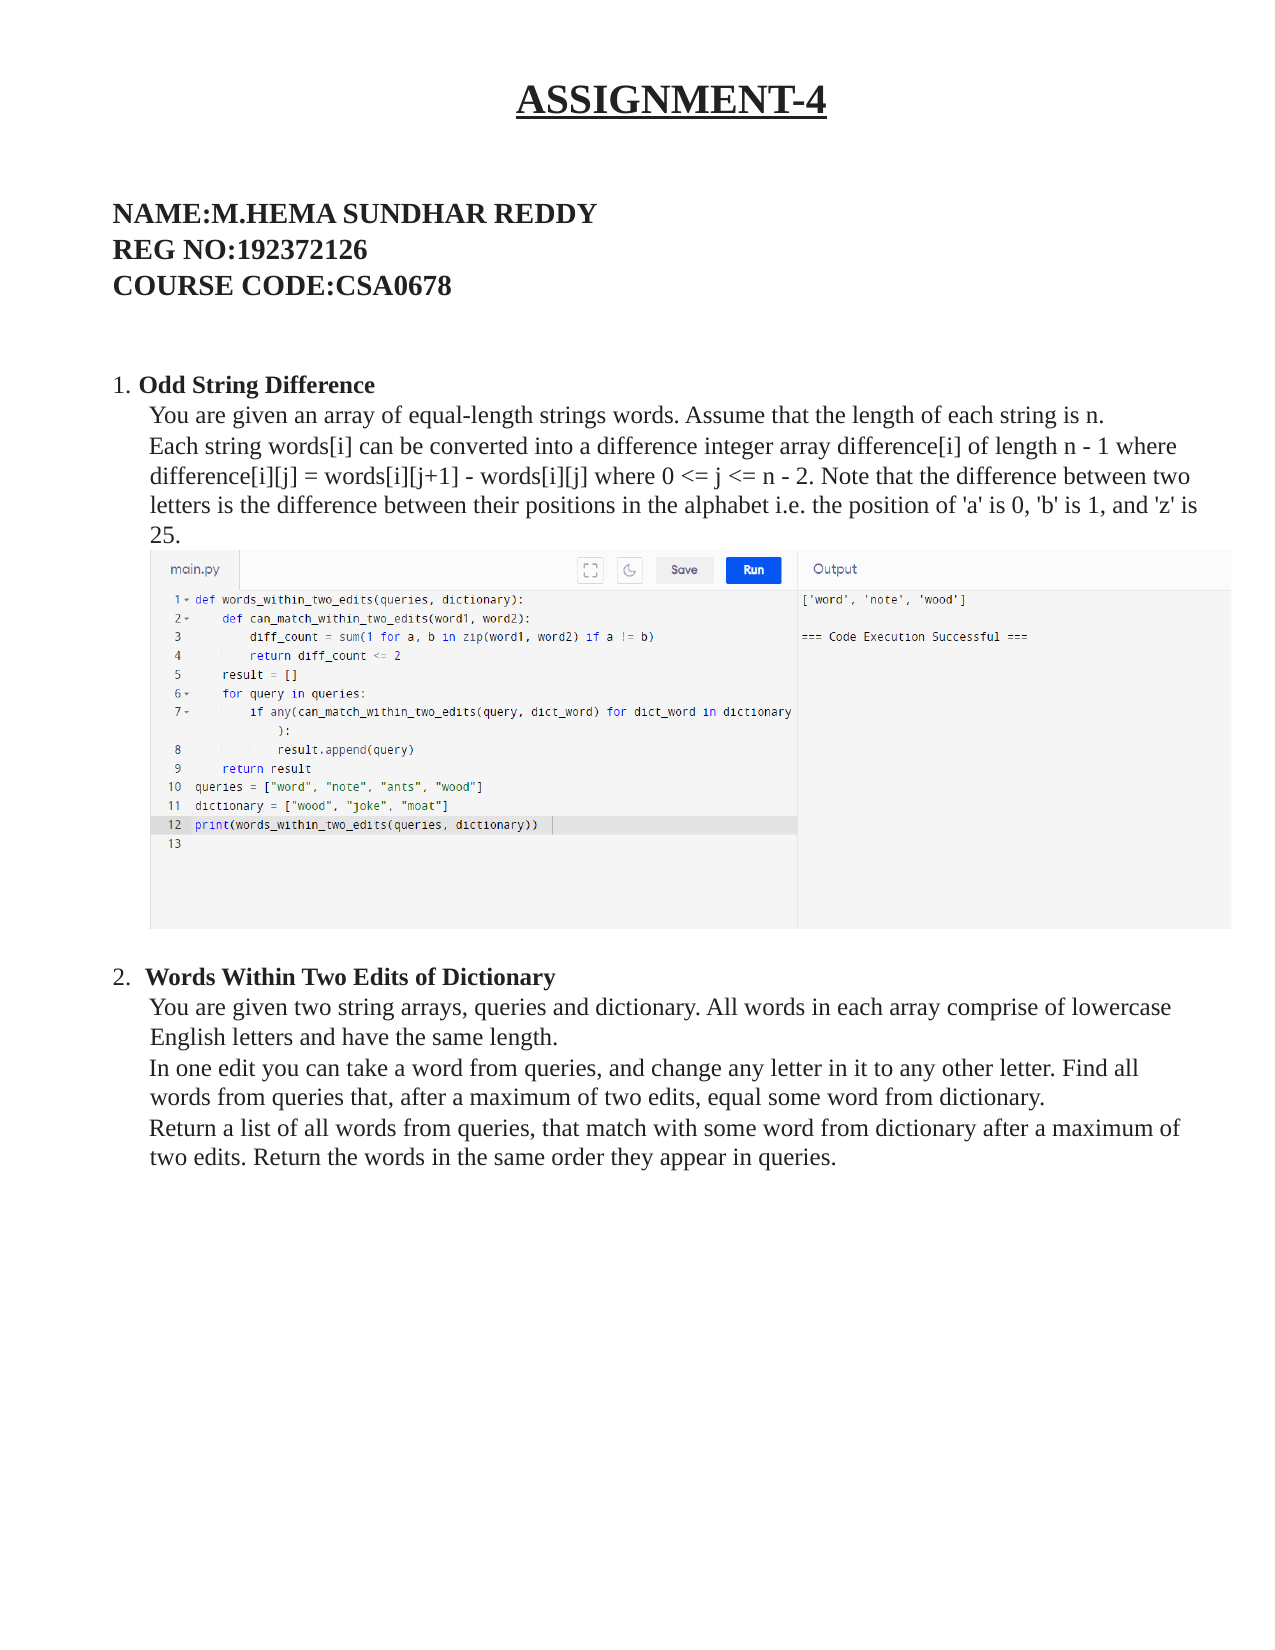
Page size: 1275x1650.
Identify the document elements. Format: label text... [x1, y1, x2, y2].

text 2. Words Within Two Edits of Dictionary [112, 962, 1200, 990]
text You are given two string arrays, queries and dictionary. All words in each array comprise of lowercase English letters and have the same length. [148, 992, 1200, 1051]
picture [150, 550, 1232, 929]
text NAME:M.HEMA SUNDHAR REDDY [112, 197, 1200, 230]
text In one edit you can take a word from queries, and change any letter in it to any other letter. Find all words from queries that, after a maximum of two edits, equal some word from dictionary. [148, 1053, 1200, 1111]
text ASSIGNMENT-4 [112, 75, 1200, 123]
text Return a list of all words from queries, that match with some word from dictionary after a maximum of two edits. Return the words in the same order they appear in queries. [148, 1113, 1200, 1171]
text Each string words[i] can be converted into a difference integer array difference[i] of length n - 1 where difference[i][j] = words[i][j+1] - words[i][j] where 0 <= j <= n - 2. Note that the difference between two letters is the difference between their positions in the alphabet i.e. the position of 'a' is 0, 'b' is 1, and 'z' is 25. [148, 431, 1200, 549]
text COURSE CODE:CSA0678 [112, 268, 1200, 301]
text 1. Odd String Difference [112, 370, 1200, 399]
text You are given an array of equal-length strings words. Assume that the length of each string is n. [148, 401, 1200, 429]
text REG NO:192372126 [112, 232, 1200, 266]
